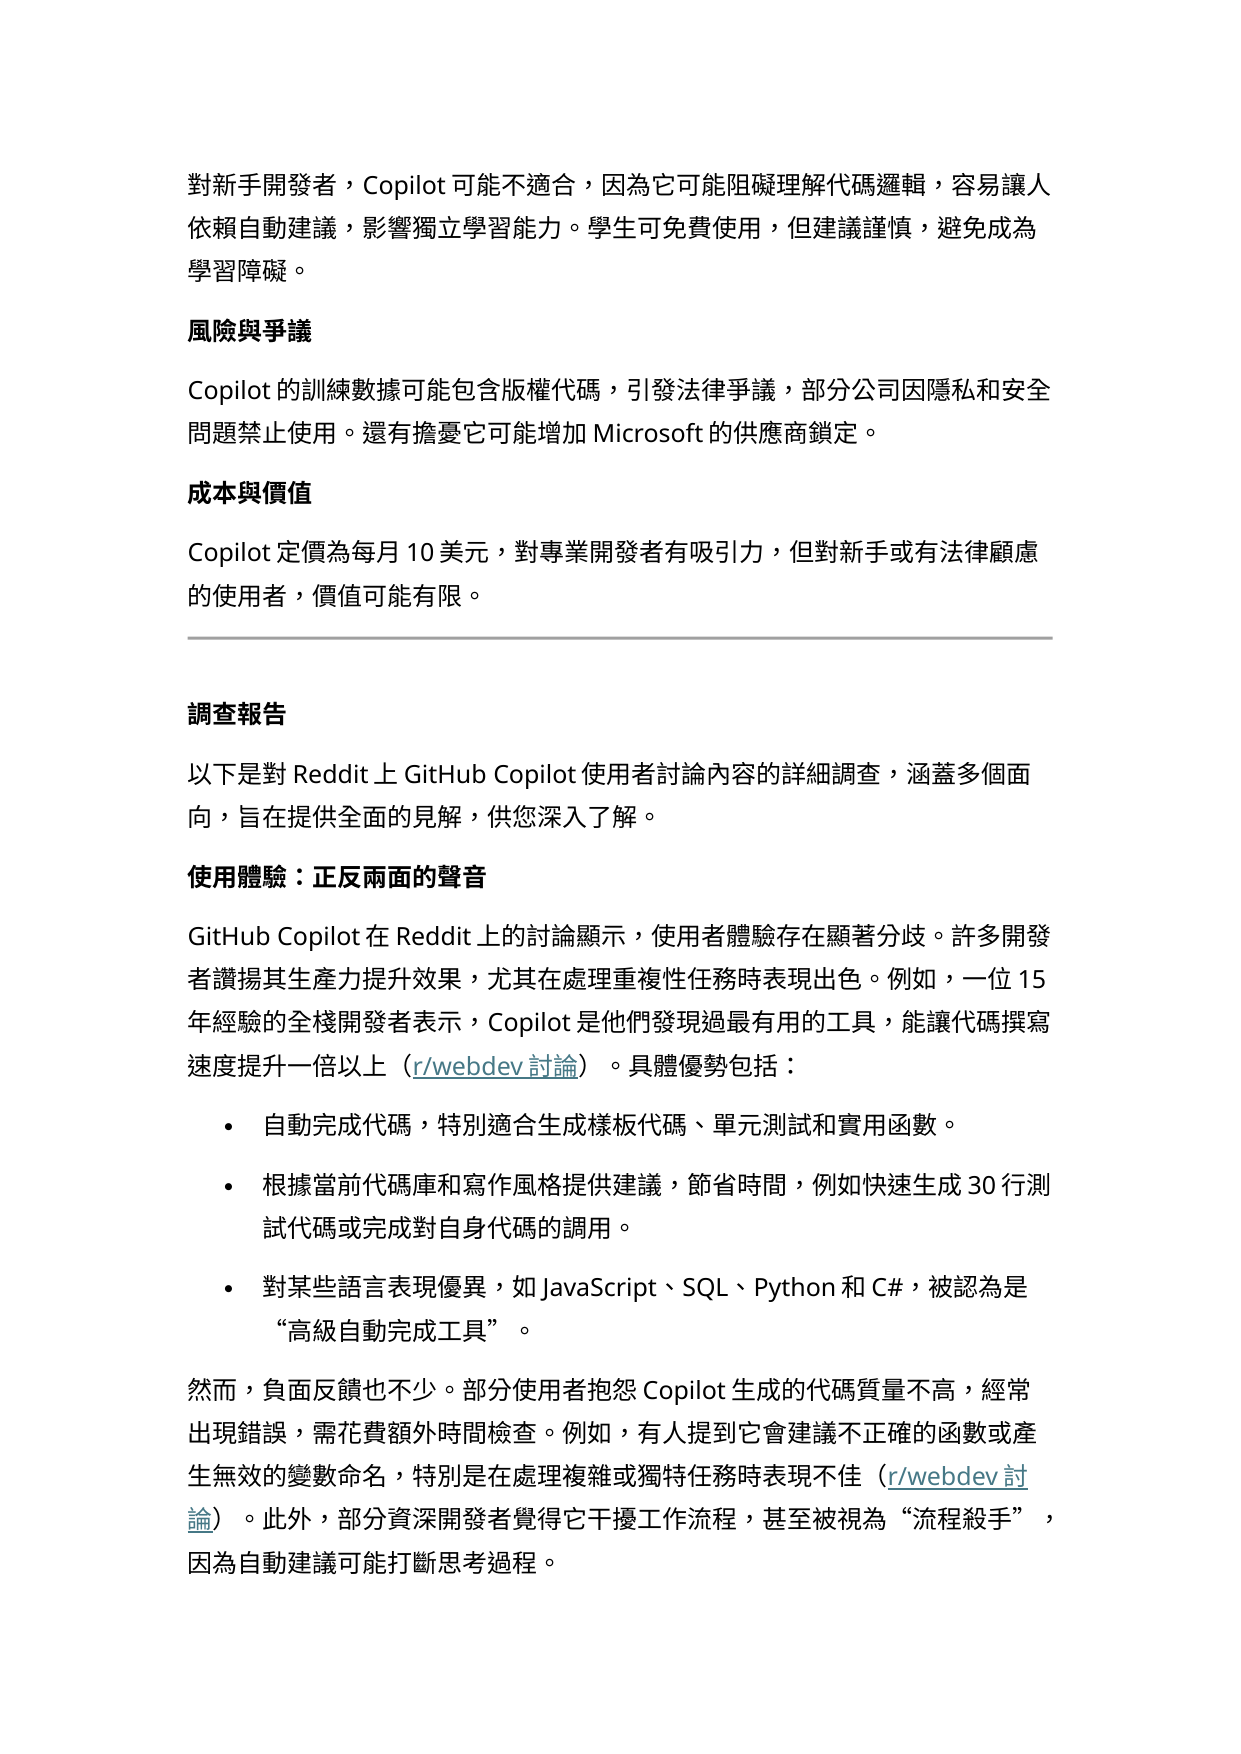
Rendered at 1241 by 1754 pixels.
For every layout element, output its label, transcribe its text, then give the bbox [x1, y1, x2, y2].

list 根據當前代碼庫和寫作風格提供建議，節省時間，例如快速生成30行測試代碼或完成對自身代碼的調用。 [225, 1164, 1053, 1245]
text 調查報告 [187, 694, 1053, 732]
text 以下是對Reddit上GitHub Copilot使用者討論內容的詳細調查，涵蓋多個面向，旨在提供全面的見解，供您深入了解。 [187, 754, 1053, 834]
text 風險與爭議 [187, 310, 1053, 348]
text 然而，負面反饋也不少。部分使用者抱怨Copilot生成的代碼質量不高，經常出現錯誤，需花費額外時間檢查。例如，有人提到它會建議不正確的函數或產生無效的變數命名，特別是在處理複雜或獨特任務時表現不佳（r/webdev討論）。此外，部分資深開發者覺得它干擾工作流程，甚至被視為“流程殺手”，因為自動建議可能打斷思考過程。 [187, 1370, 1053, 1580]
list 對某些語言表現優異，如JavaScript、SQL、Python和C#，被認為是“高級自動完成工具”。 [225, 1267, 1053, 1348]
text 使用體驗：正反兩面的聲音 [187, 856, 1053, 894]
text GitHub Copilot在Reddit上的討論顯示，使用者體驗存在顯著分歧。許多開發者讚揚其生產力提升效果，尤其在處理重複性任務時表現出色。例如，一位15年經驗的全棧開發者表示，Copilot是他們發現過最有用的工具，能讓代碼撰寫速度提升一倍以上（r/webdev討論）。具體優勢包括： [187, 916, 1053, 1083]
text Copilot定價為每月10美元，對專業開發者有吸引力，但對新手或有法律顧慮的使用者，價值可能有限。 [187, 532, 1053, 613]
text 成本與價值 [187, 473, 1053, 510]
text 對新手開發者，Copilot可能不適合，因為它可能阻礙理解代碼邏輯，容易讓人依賴自動建議，影響獨立學習能力。學生可免費使用，但建議謹慎，避免成為學習障礙。 [187, 164, 1053, 288]
list 自動完成代碼，特別適合生成樣板代碼、單元測試和實用函數。 [225, 1105, 1053, 1142]
text Copilot的訓練數據可能包含版權代碼，引發法律爭議，部分公司因隱私和安全問題禁止使用。還有擔憂它可能增加Microsoft的供應商鎖定。 [187, 370, 1053, 451]
